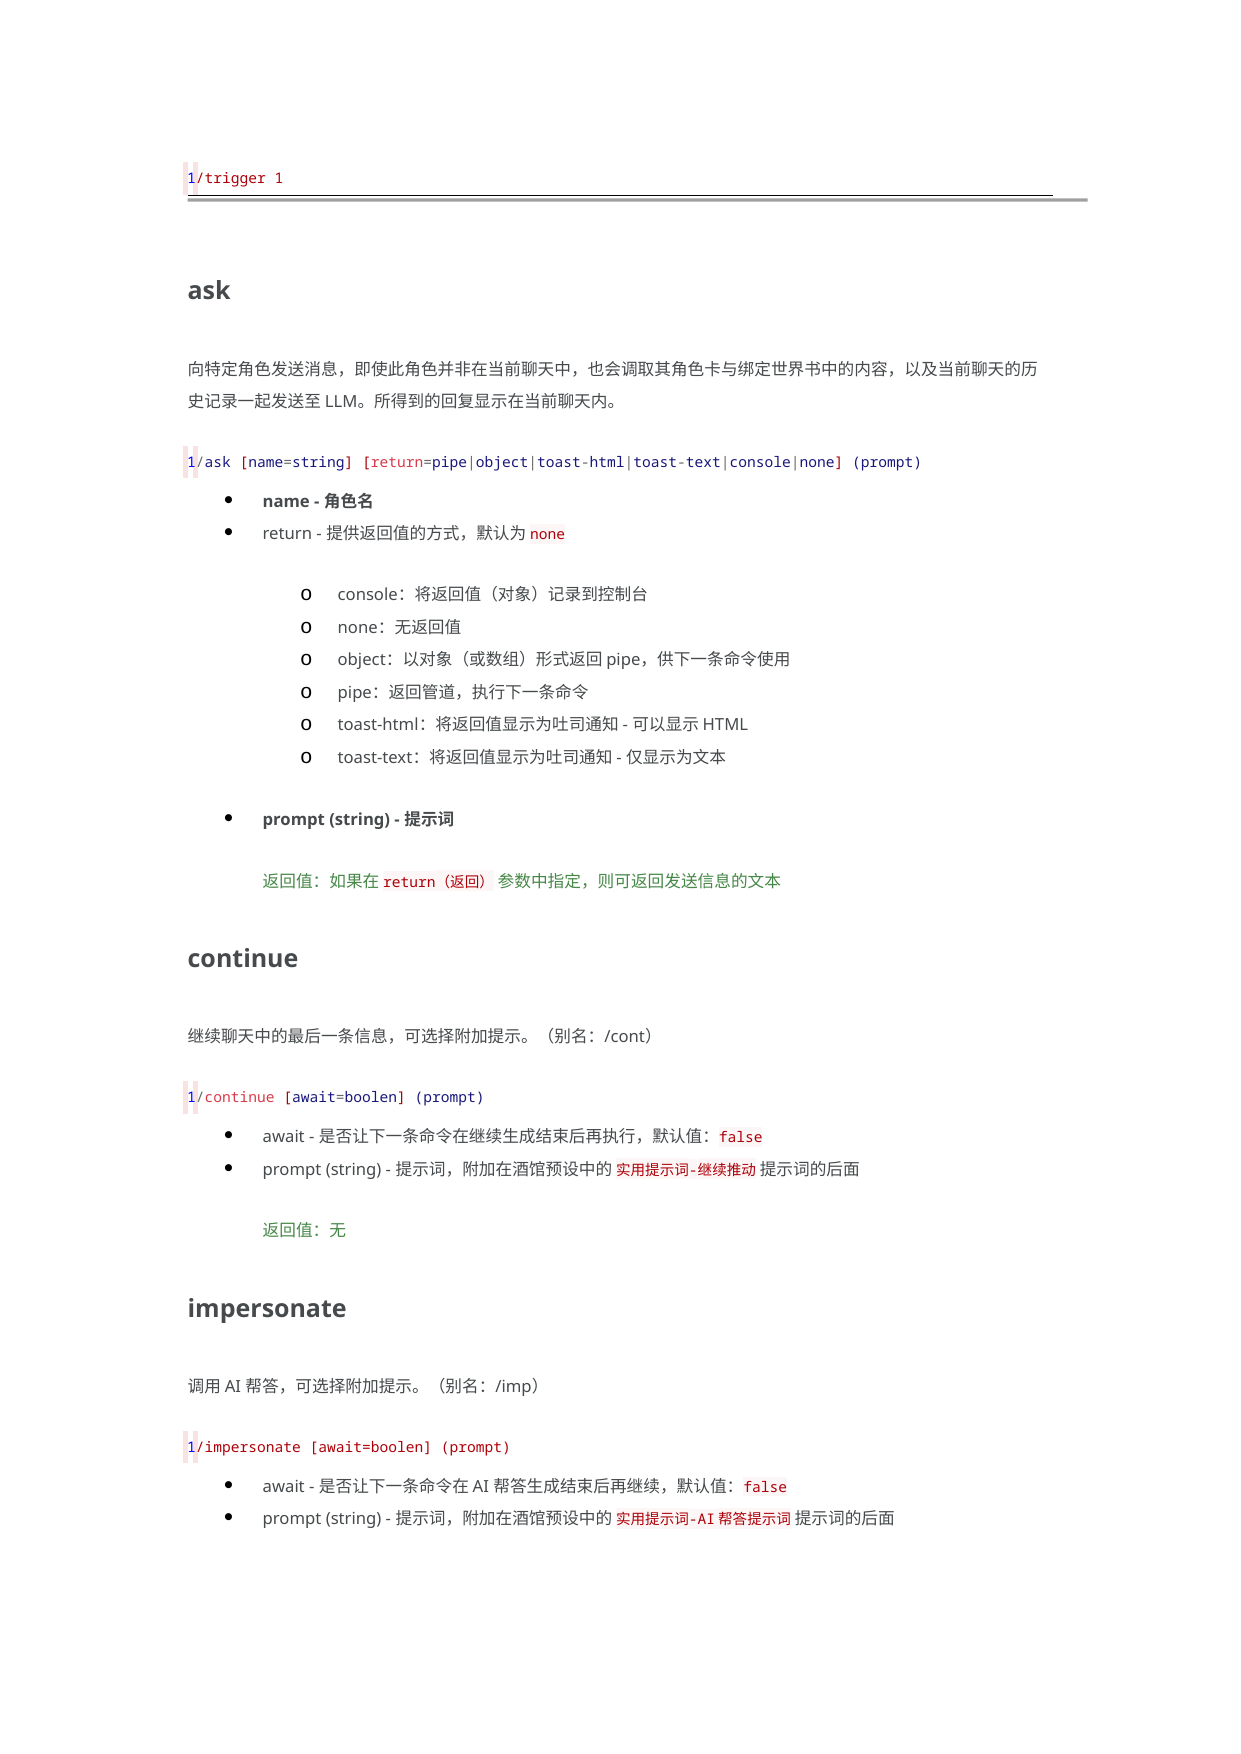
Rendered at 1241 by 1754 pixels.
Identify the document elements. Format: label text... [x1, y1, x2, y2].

table_header /impersonate [await=boolen] (prompt) [198, 1431, 1050, 1463]
list toast-text：将返回值显示为吐司通知 - 仅显示为文本 [300, 740, 1053, 773]
list console：将返回值（对象）记录到控制台 [300, 578, 1053, 610]
text 调用 AI 帮答，可选择附加提示。（别名：/imp） [187, 1369, 1053, 1402]
list none：无返回值 [300, 610, 1053, 643]
list prompt (string) - 提示词，附加在酒馆预设中的 实用提示词-AI帮答提示词 提示词的后面 [225, 1501, 1053, 1534]
text 返回值：如果在 return（返回） 参数中指定，则可返回发送信息的文本 [262, 863, 978, 896]
text 继续聊天中的最后一条信息，可选择附加提示。（别名：/cont） [187, 1019, 1053, 1052]
list prompt (string) - 提示词 [225, 802, 1053, 834]
list await - 是否让下一条命令在 AI 帮答生成结束后再继续，默认值：false [225, 1469, 1053, 1501]
list name - 角色名 [225, 483, 1053, 516]
subtitle impersonate [187, 1275, 1053, 1340]
list toast-html：将返回值显示为吐司通知 - 可以显示 HTML [300, 708, 1053, 740]
table_header /trigger 1 [198, 162, 1050, 194]
list object：以对象（或数组）形式返回 pipe，供下一条命令使用 [300, 643, 1053, 675]
text 向特定角色发送消息，即使此角色并非在当前聊天中，也会调取其角色卡与绑定世界书中的内容，以及当前聊天的历史记录一起发送至 LLM。所得到的回复显示在当前聊天内。 [187, 351, 1053, 416]
list pipe：返回管道，执行下一条命令 [300, 675, 1053, 708]
table_header /continue [await=boolen] (prompt) [198, 1081, 1050, 1113]
list return - 提供返回值的方式，默认为 none [225, 516, 1053, 548]
text 返回值：无 [262, 1213, 978, 1246]
subtitle ask [187, 257, 1053, 322]
subtitle continue [187, 925, 1053, 990]
list prompt (string) - 提示词，附加在酒馆预设中的 实用提示词-继续推动 提示词的后面 [225, 1152, 1053, 1184]
table_header /ask [name=string] [return=pipe|object|toast-html|toast-text|console|none] (prompt) [198, 446, 1050, 478]
list await - 是否让下一条命令在继续生成结束后再执行，默认值：false [225, 1119, 1053, 1152]
